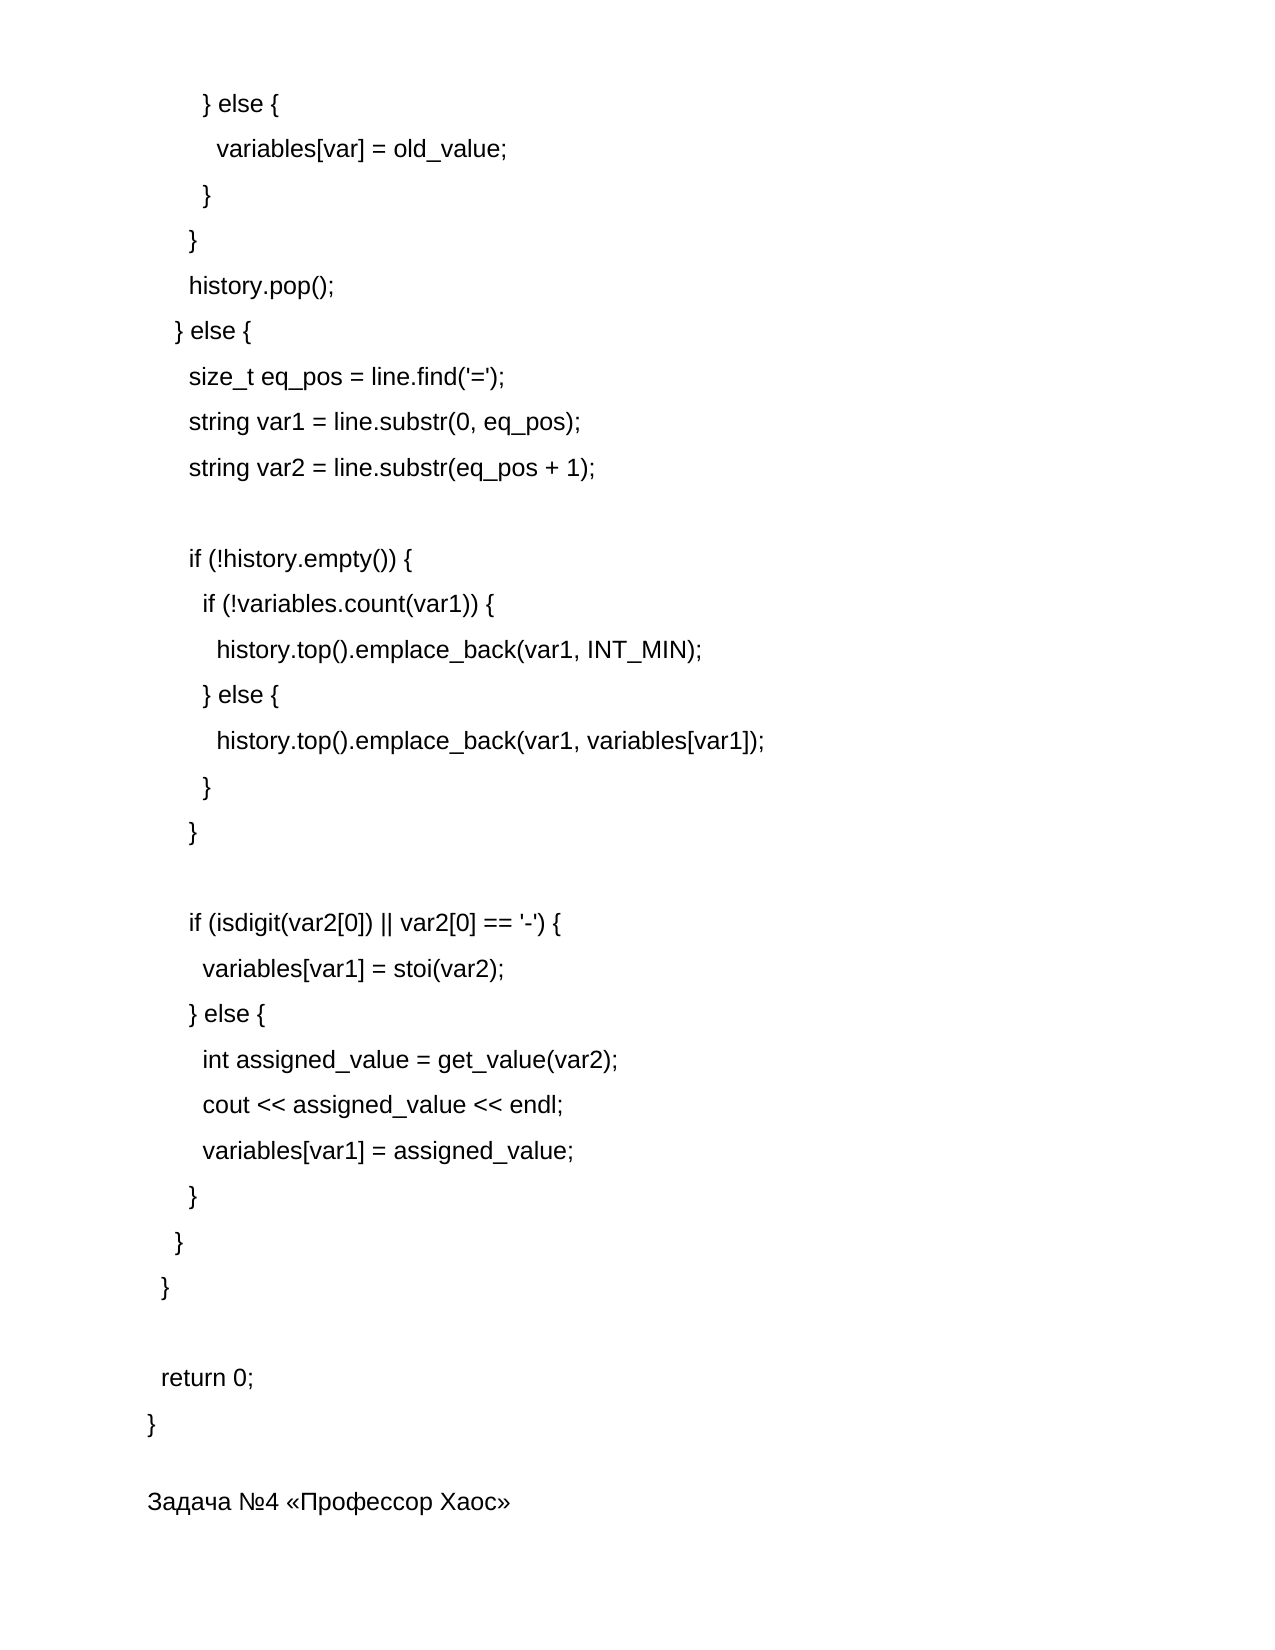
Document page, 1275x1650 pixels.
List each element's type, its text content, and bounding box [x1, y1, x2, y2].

text variables[var] = old_value; [147, 134, 1156, 163]
text history.pop(); [147, 271, 1156, 299]
text } [147, 1181, 1156, 1210]
text history.top().emplace_back(var1, variables[var1]); [147, 726, 1156, 755]
text } [147, 817, 1156, 846]
text cout << assigned_value << endl; [147, 1090, 1156, 1119]
text } else { [147, 89, 1156, 117]
text Задача №4 «Профессор Хаос» [147, 1487, 1156, 1516]
text if (isdigit(var2[0]) || var2[0] == '-') { [147, 908, 1156, 937]
text } [147, 1272, 1156, 1301]
text } [147, 771, 1156, 800]
text string var2 = line.substr(eq_pos + 1); [147, 453, 1156, 482]
text } else { [147, 999, 1156, 1028]
text } [147, 225, 1156, 254]
text } [147, 1227, 1156, 1255]
text } [147, 180, 1156, 208]
text } [147, 1409, 1156, 1471]
text size_t eq_pos = line.find('='); [147, 362, 1156, 391]
text history.top().emplace_back(var1, INT_MIN); [147, 635, 1156, 664]
text variables[var1] = stoi(var2); [147, 953, 1156, 982]
text variables[var1] = assigned_value; [147, 1136, 1156, 1164]
text } else { [147, 680, 1156, 709]
text string var1 = line.substr(0, eq_pos); [147, 407, 1156, 436]
text if (!history.empty()) { [147, 544, 1156, 573]
text int assigned_value = get_value(var2); [147, 1044, 1156, 1073]
text if (!variables.count(var1)) { [147, 589, 1156, 618]
text return 0; [147, 1363, 1156, 1392]
text } else { [147, 316, 1156, 345]
